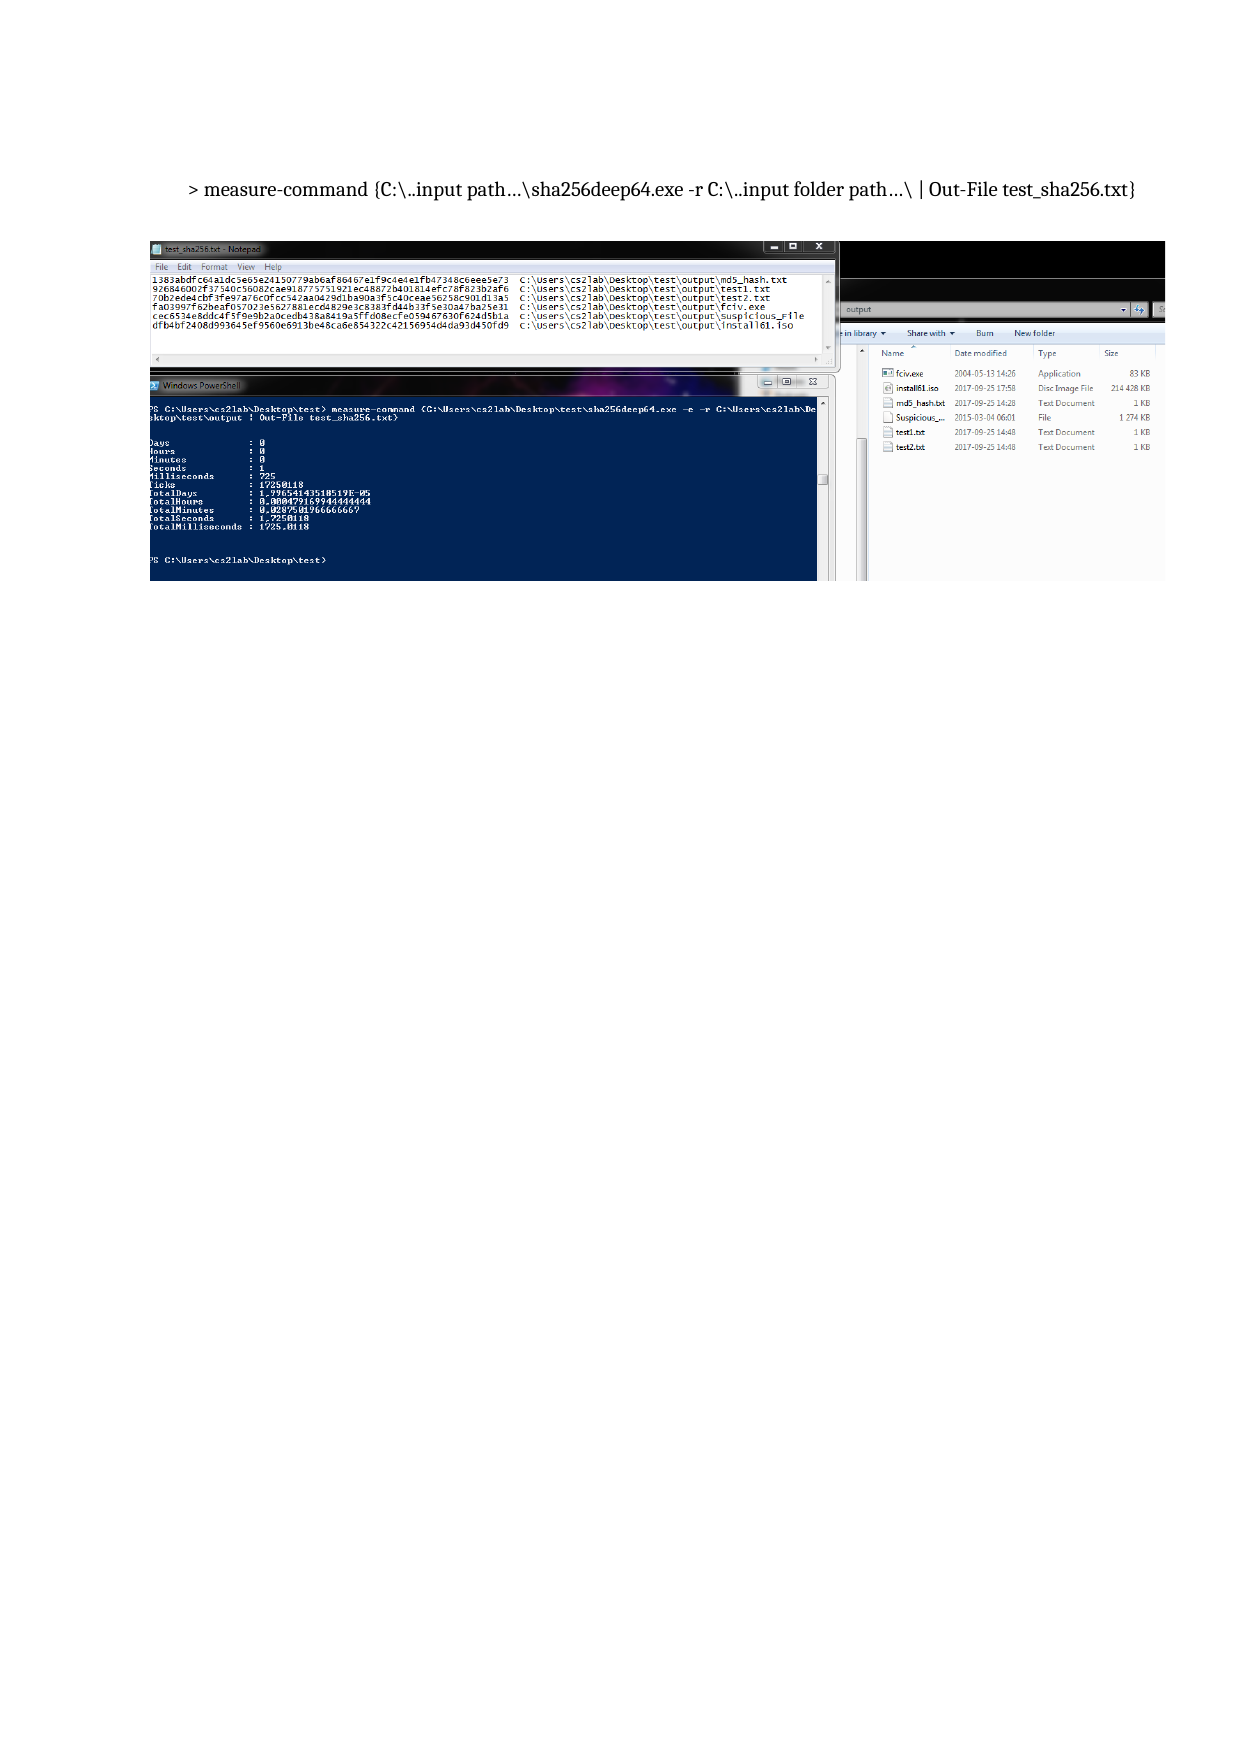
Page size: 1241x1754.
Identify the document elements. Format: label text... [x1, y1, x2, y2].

list > measure-command {C:\..input path…\sha256deep64.exe -r C:\..input folder path…\ | Out-File test_sha256.txt} [187, 177, 1165, 201]
picture [150, 241, 1166, 581]
